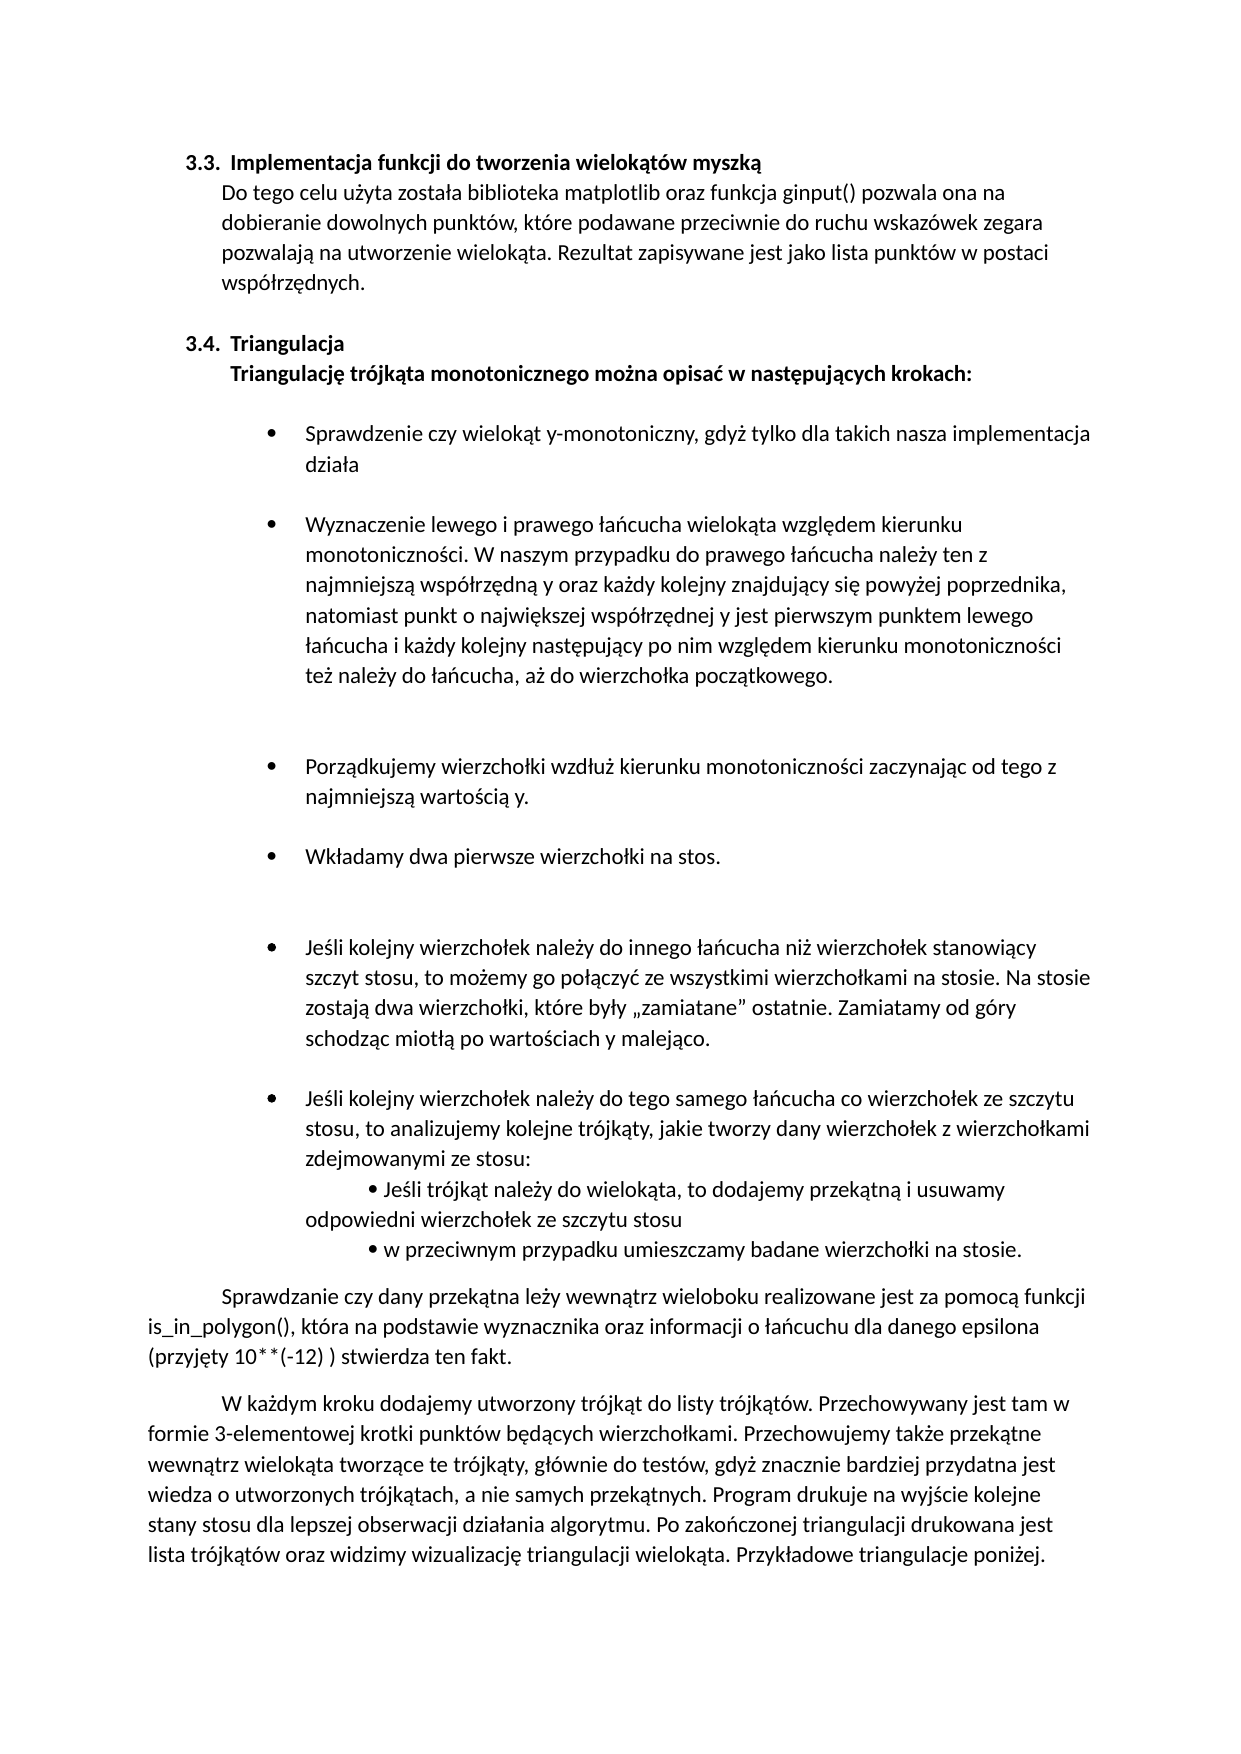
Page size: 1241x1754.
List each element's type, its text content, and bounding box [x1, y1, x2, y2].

list Triangulację trójkąta monotonicznego można opisać w następujących krokach: [230, 359, 1093, 387]
list Implementacja funkcji do tworzenia wielokątów myszką [185, 148, 1093, 176]
list Wyznaczenie lewego i prawego łańcucha wielokąta względem kierunku monotoniczności. W naszym przypadku do prawego łańcucha należy ten z najmniejszą współrzędną y oraz każdy kolejny znajdujący się powyżej poprzednika, natomiast punkt o największej współrzędnej y jest pierwszym punktem lewego łańcucha i każdy kolejny następujący po nim względem kierunku monotoniczności też należy do łańcucha, aż do wierzchołka początkowego. [268, 510, 1093, 689]
text Sprawdzanie czy dany przekątna leży wewnątrz wieloboku realizowane jest za pomocą funkcji is_in_polygon(), która na podstawie wyznacznika oraz informacji o łańcuchu dla danego epsilona (przyjęty 10**(-12) ) stwierdza ten fakt. [148, 1282, 1093, 1370]
list Porządkujemy wierzchołki wzdłuż kierunku monotoniczności zaczynając od tego z najmniejszą wartością y. [268, 752, 1093, 810]
list Wkładamy dwa pierwsze wierzchołki na stos. [268, 842, 1093, 870]
list w przeciwnym przypadku umieszczamy badane wierzchołki na stosie. [305, 1235, 1093, 1263]
list Triangulacja [185, 329, 1093, 357]
list Jeśli trójkąt należy do wielokąta, to dodajemy przekątną i usuwamy odpowiedni wierzchołek ze szczytu stosu [305, 1175, 1093, 1233]
list Jeśli kolejny wierzchołek należy do innego łańcucha niż wierzchołek stanowiący szczyt stosu, to możemy go połączyć ze wszystkimi wierzchołkami na stosie. Na stosie zostają dwa wierzchołki, które były „zamiatane” ostatnie. Zamiatamy od góry schodząc miotłą po wartościach y malejąco. [268, 933, 1093, 1052]
list Sprawdzenie czy wielokąt y-monotoniczny, gdyż tylko dla takich nasza implementacja działa [268, 419, 1093, 478]
text W każdym kroku dodajemy utworzony trójkąt do listy trójkątów. Przechowywany jest tam w formie 3-elementowej krotki punktów będących wierzchołkami. Przechowujemy także przekątne wewnątrz wielokąta tworzące te trójkąty, głównie do testów, gdyż znacznie bardziej przydatna jest wiedza o utworzonych trójkątach, a nie samych przekątnych. Program drukuje na wyjście kolejne stany stosu dla lepszej obserwacji działania algorytmu. Po zakończonej triangulacji drukowana jest lista trójkątów oraz widzimy wizualizację triangulacji wielokąta. Przykładowe triangulacje poniżej. [148, 1389, 1093, 1568]
list Do tego celu użyta została biblioteka matplotlib oraz funkcja ginput() pozwala ona na dobieranie dowolnych punktów, które podawane przeciwnie do ruchu wskazówek zegara pozwalają na utworzenie wielokąta. Rezultat zapisywane jest jako lista punktów w postaci współrzędnych. [221, 178, 1093, 296]
list Jeśli kolejny wierzchołek należy do tego samego łańcucha co wierzchołek ze szczytu stosu, to analizujemy kolejne trójkąty, jakie tworzy dany wierzchołek z wierzchołkami zdejmowanymi ze stosu: [268, 1084, 1093, 1172]
